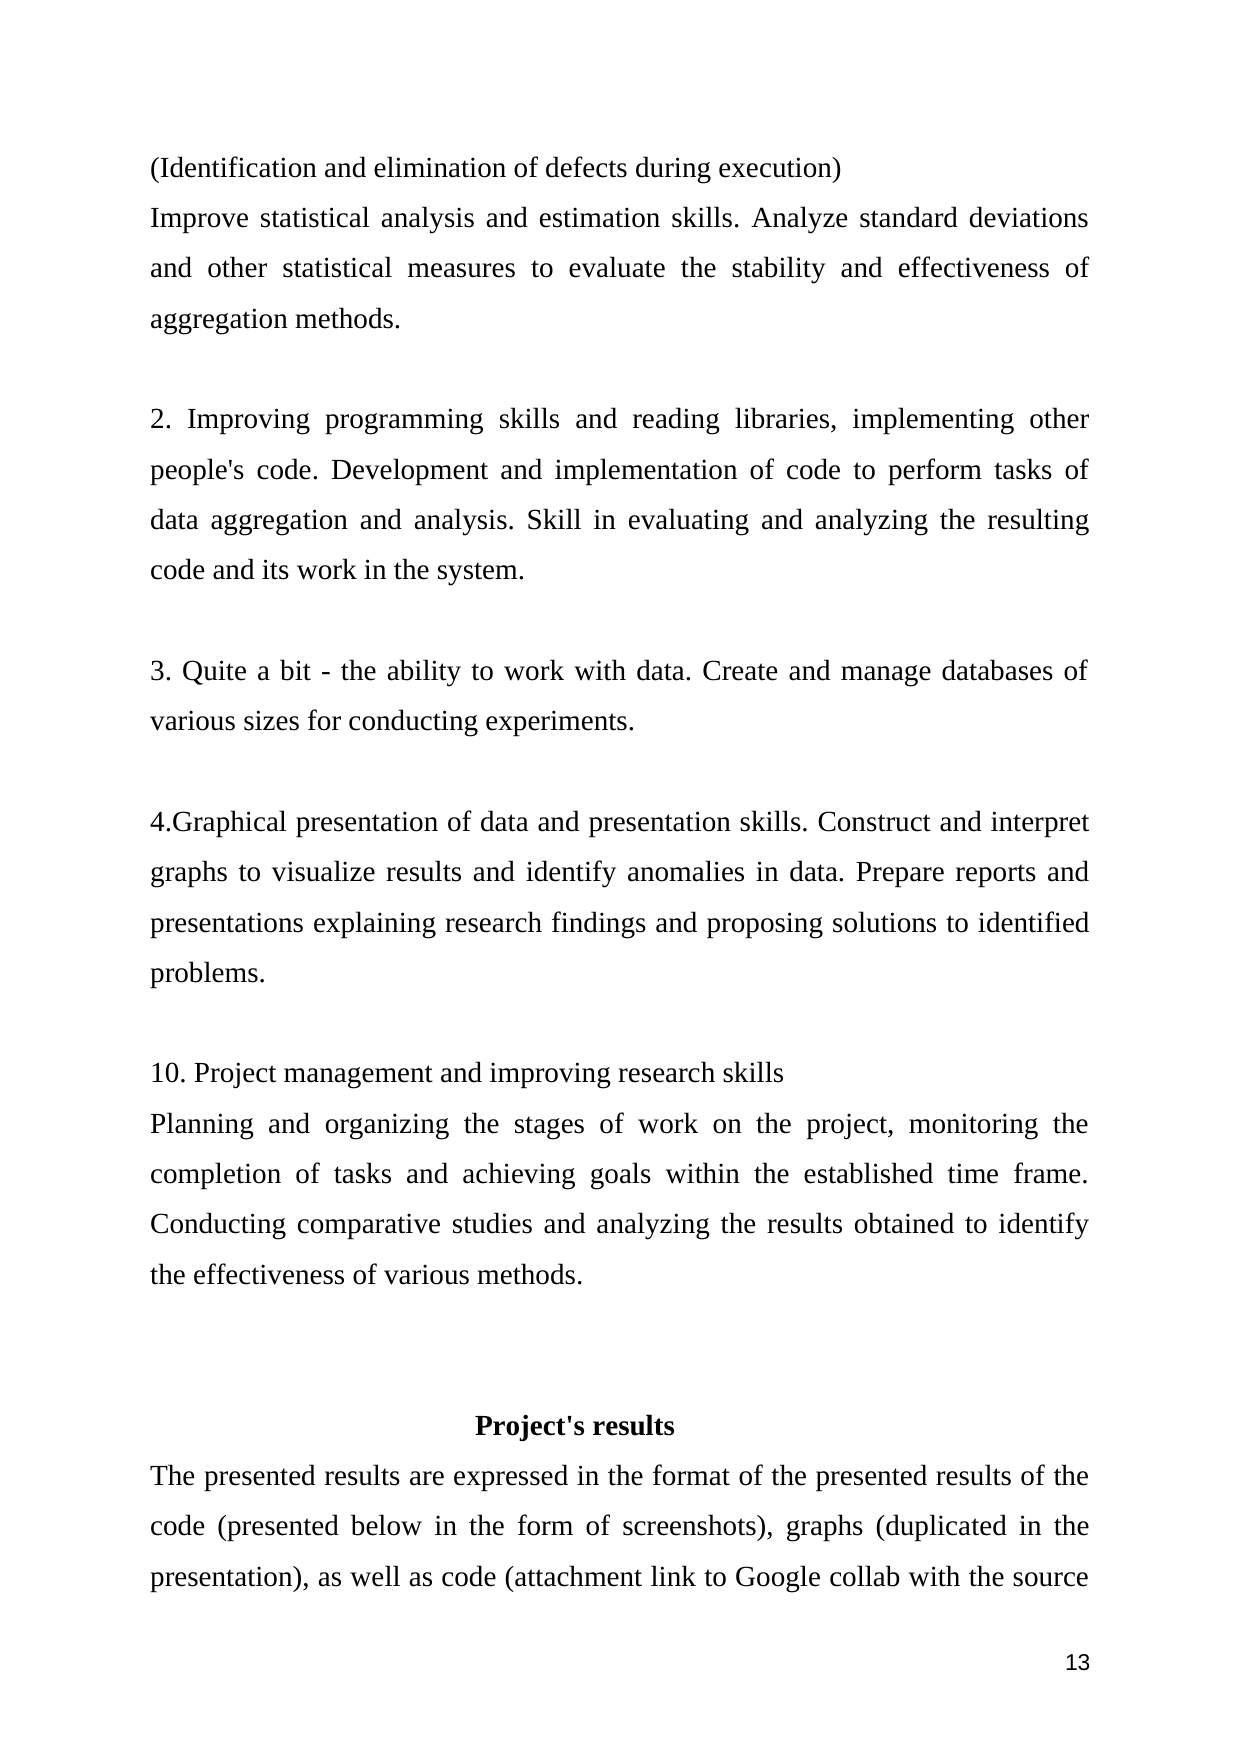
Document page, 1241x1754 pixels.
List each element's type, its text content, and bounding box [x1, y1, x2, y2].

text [150, 1458, 1090, 1592]
text 2. Improving programming skills and reading libraries, implementing other people's code. Development and implementation of code to perform tasks of data aggregation and analysis. Skill in evaluating and analyzing the resulting code and its work in the system. [150, 402, 1090, 586]
text 3. Quite a bit - the ability to work with data. Create and manage databases of various sizes for conducting experiments. [150, 653, 1090, 737]
text Planning and organizing the stages of work on the project, monitoring the completion of tasks and achieving goals within the established time frame. Conducting comparative studies and analyzing the results obtained to identify the effectiveness of various methods. [150, 1106, 1090, 1290]
text Improve statistical analysis and estimation skills. Analyze standard deviations and other statistical measures to evaluate the stability and effectiveness of aggregation methods. [150, 200, 1090, 334]
text 4.Graphical presentation of data and presentation skills. Construct and interpret graphs to visualize results and identify anomalies in data. Prepare reports and presentations explaining research findings and proposing solutions to identified problems. [150, 804, 1090, 988]
text 10. Project management and improving research skills [150, 1056, 1090, 1089]
text Project's results [401, 1408, 1090, 1441]
text (Identification and elimination of defects during execution) [150, 150, 1090, 183]
